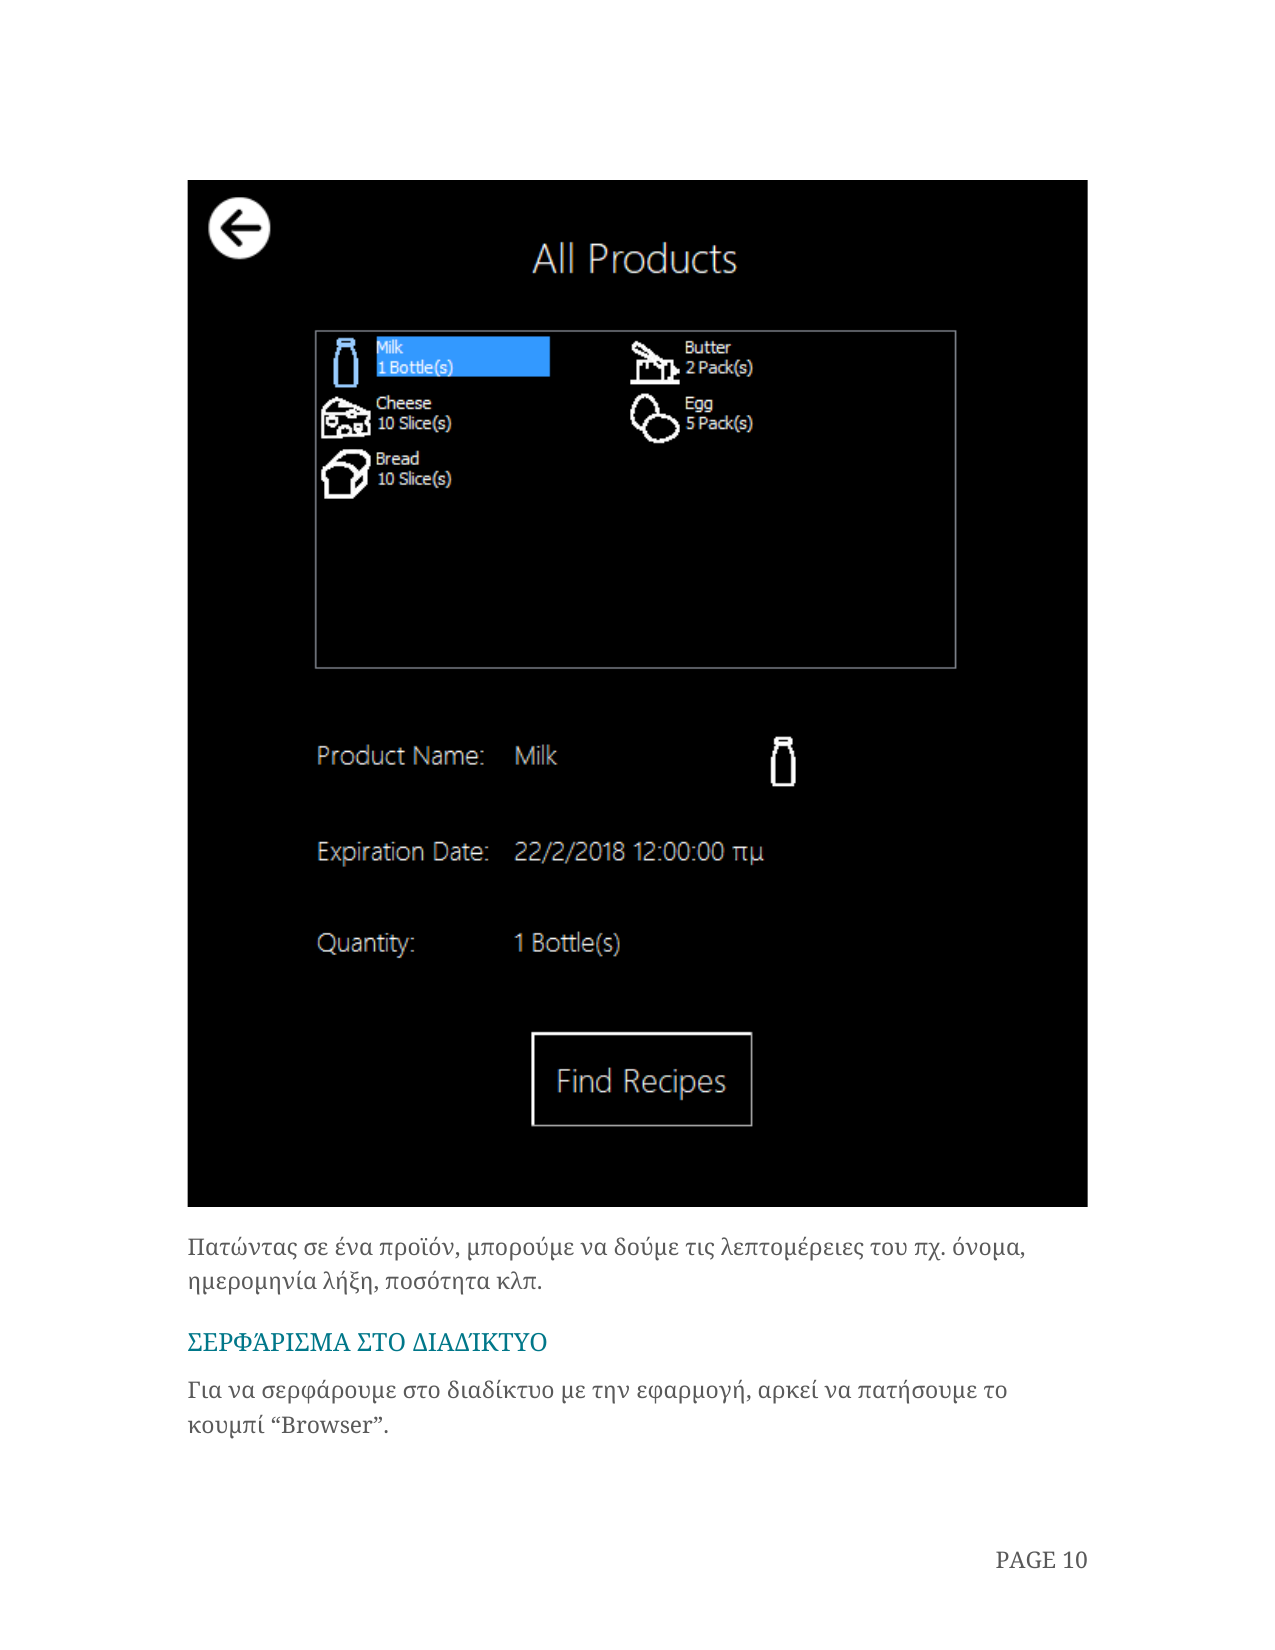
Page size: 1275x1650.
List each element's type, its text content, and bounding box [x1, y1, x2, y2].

subtitle Σερφάρισμα στο διαδίκτυο [187, 1324, 1087, 1358]
picture [187, 180, 1088, 1207]
text Πατώντας σε ένα προϊόν, μπορούμε να δούμε τις λεπτομέρειες του πχ. όνομα, ημερομηνία λήξη, ποσότητα κλπ. [187, 1231, 1087, 1296]
text Για να σερφάρουμε στο διαδίκτυο με την εφαρμογή, αρκεί να πατήσουμε το κουμπί “Browser”. [187, 1374, 1087, 1440]
